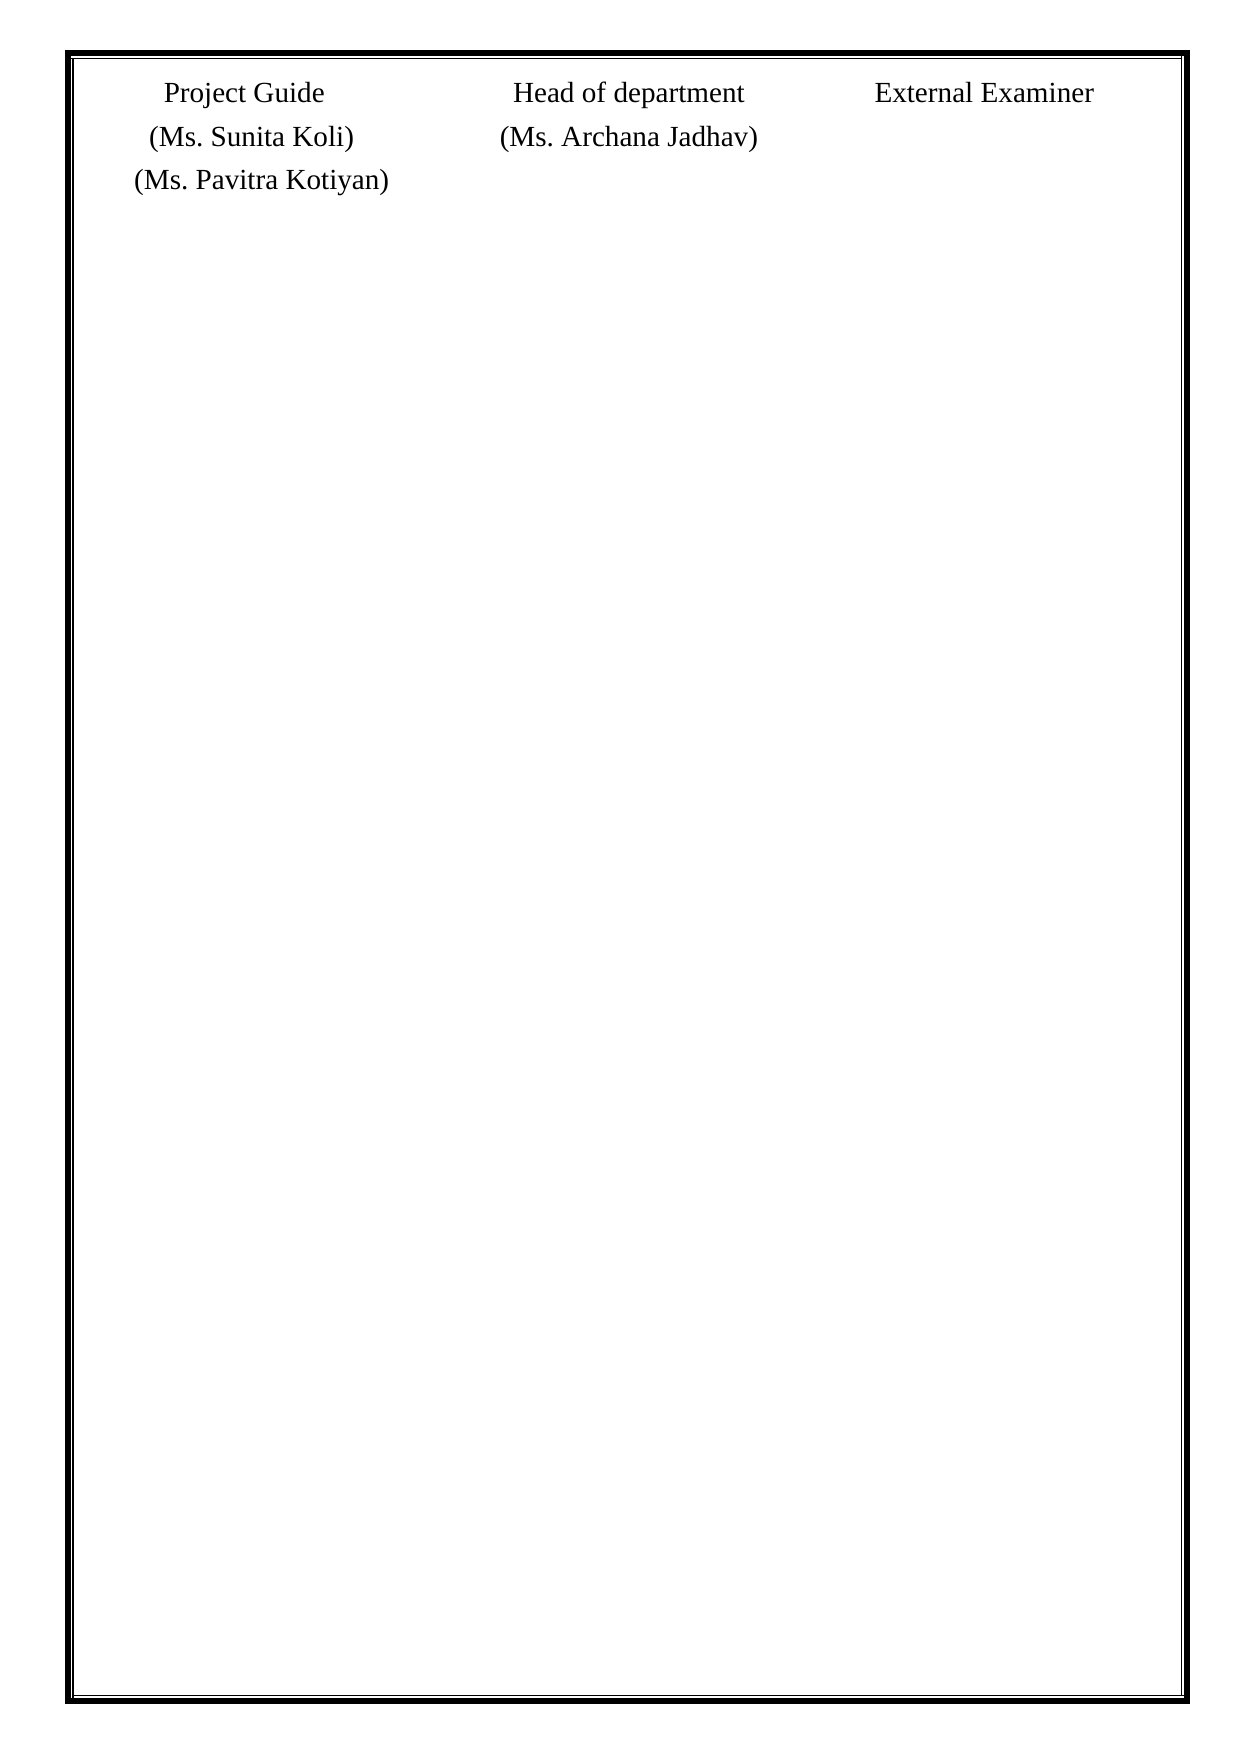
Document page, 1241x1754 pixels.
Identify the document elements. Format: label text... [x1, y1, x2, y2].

text (Ms. Sunita Koli) (Ms. Archana Jadhav) [149, 119, 1109, 152]
text Project Guide Head of department External Examiner [149, 75, 1094, 108]
text (Ms. Pavitra Kotiyan) [119, 162, 1094, 196]
